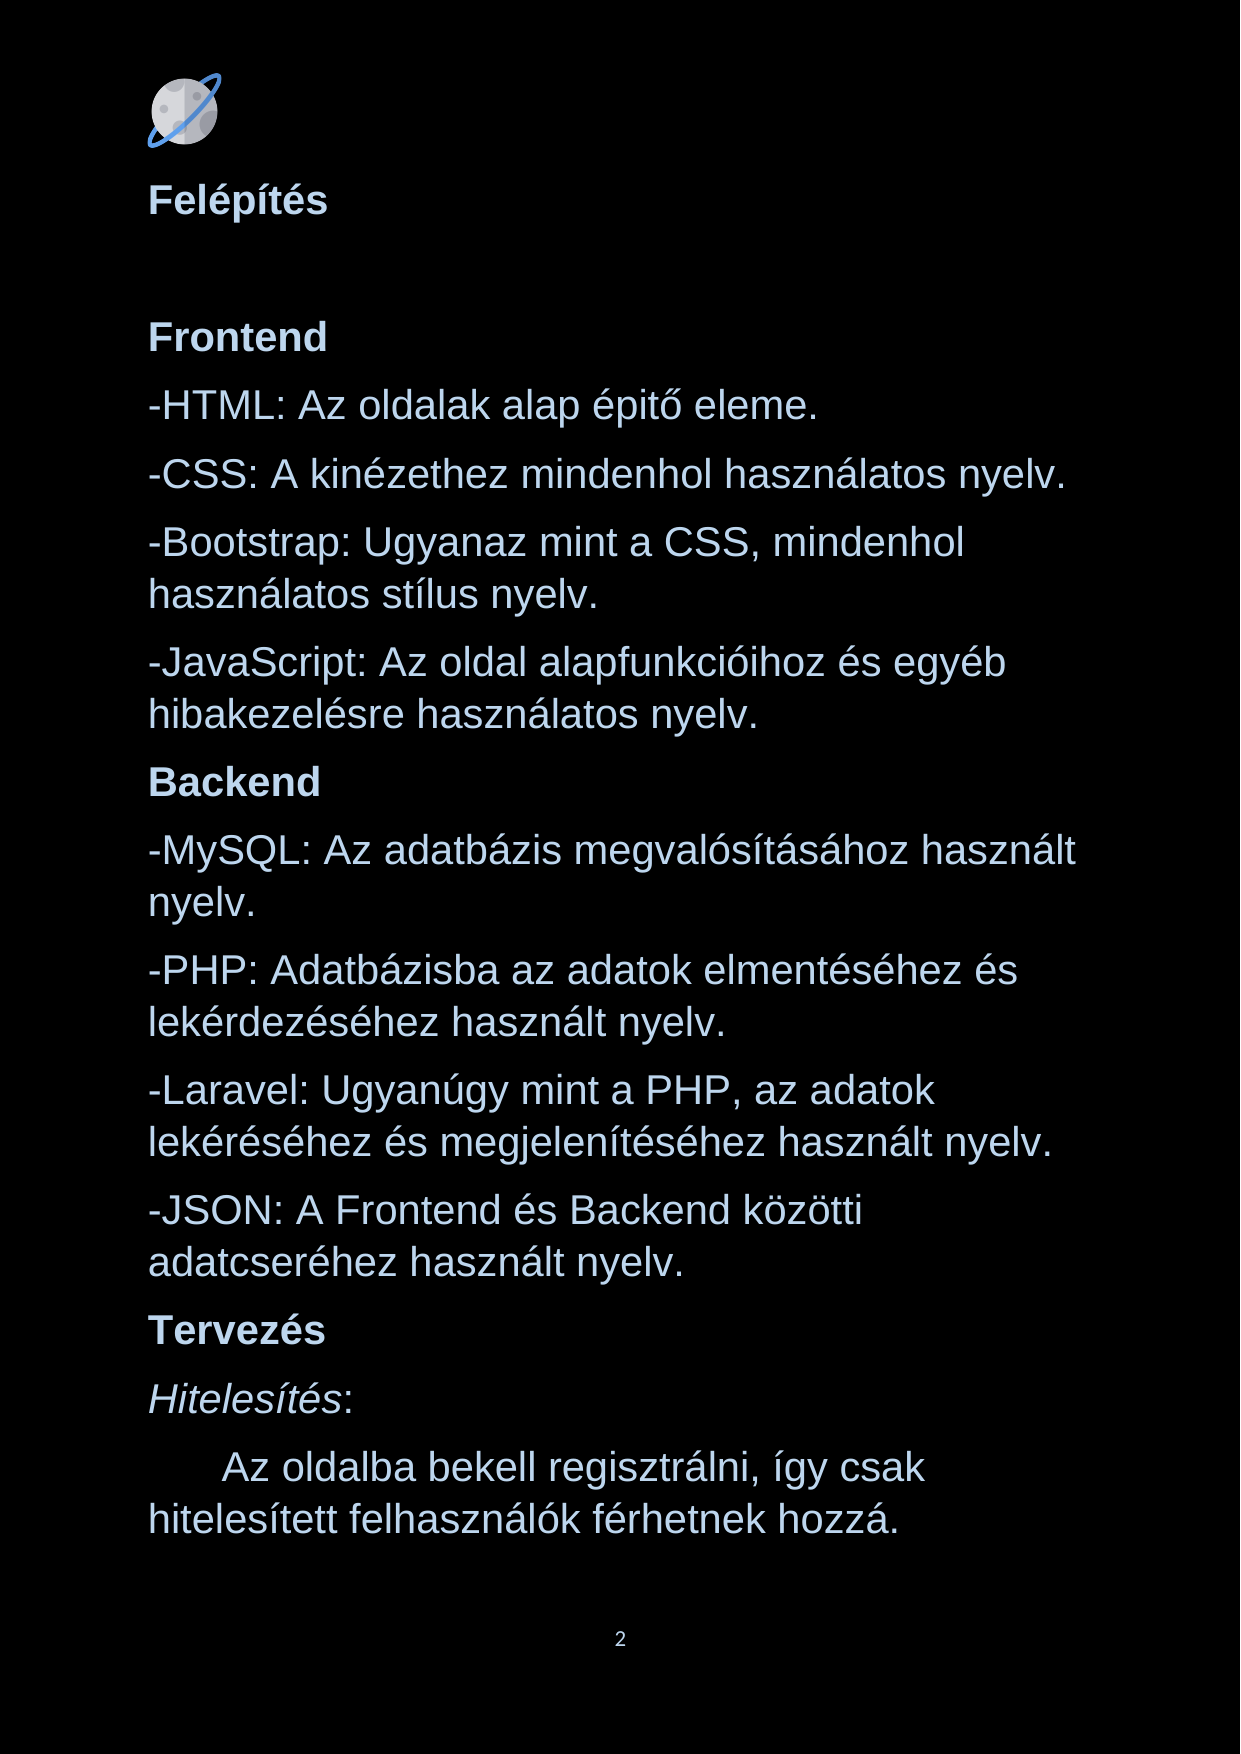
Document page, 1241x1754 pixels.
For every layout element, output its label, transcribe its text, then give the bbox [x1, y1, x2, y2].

text Backend [148, 757, 1093, 805]
text Az oldalba bekell regisztrálni, így csak hitelesített felhasználók férhetnek hozzá. [148, 1442, 1093, 1542]
text -PHP: Adatbázisba az adatok elmentéséhez és lekérdezéséhez használt nyelv. [148, 946, 1093, 1045]
text -Bootstrap: Ugyanaz mint a CSS, mindenhol használatos stílus nyelv. [148, 517, 1093, 617]
text -JSON: A Frontend és Backend közötti adatcseréhez használt nyelv. [148, 1186, 1093, 1285]
text -Laravel: Ugyanúgy mint a PHP, az adatok lekéréséhez és megjelenítéséhez használt nyelv. [148, 1066, 1093, 1165]
text -HTML: Az oldalak alap épitő eleme. [148, 381, 1093, 428]
text -JavaScript: Az oldal alapfunkcióihoz és egyéb hibakezelésre használatos nyelv. [148, 637, 1093, 737]
text Hitelesítés: [148, 1374, 1093, 1422]
text Tervezés [148, 1306, 1093, 1353]
picture [147, 73, 222, 148]
text Frontend [148, 312, 1093, 360]
text -MySQL: Az adatbázis megvalósításához használt nyelv. [148, 826, 1093, 925]
text -CSS: A kinézethez mindenhol használatos nyelv. [148, 449, 1093, 497]
text Felépítés [148, 176, 1093, 223]
